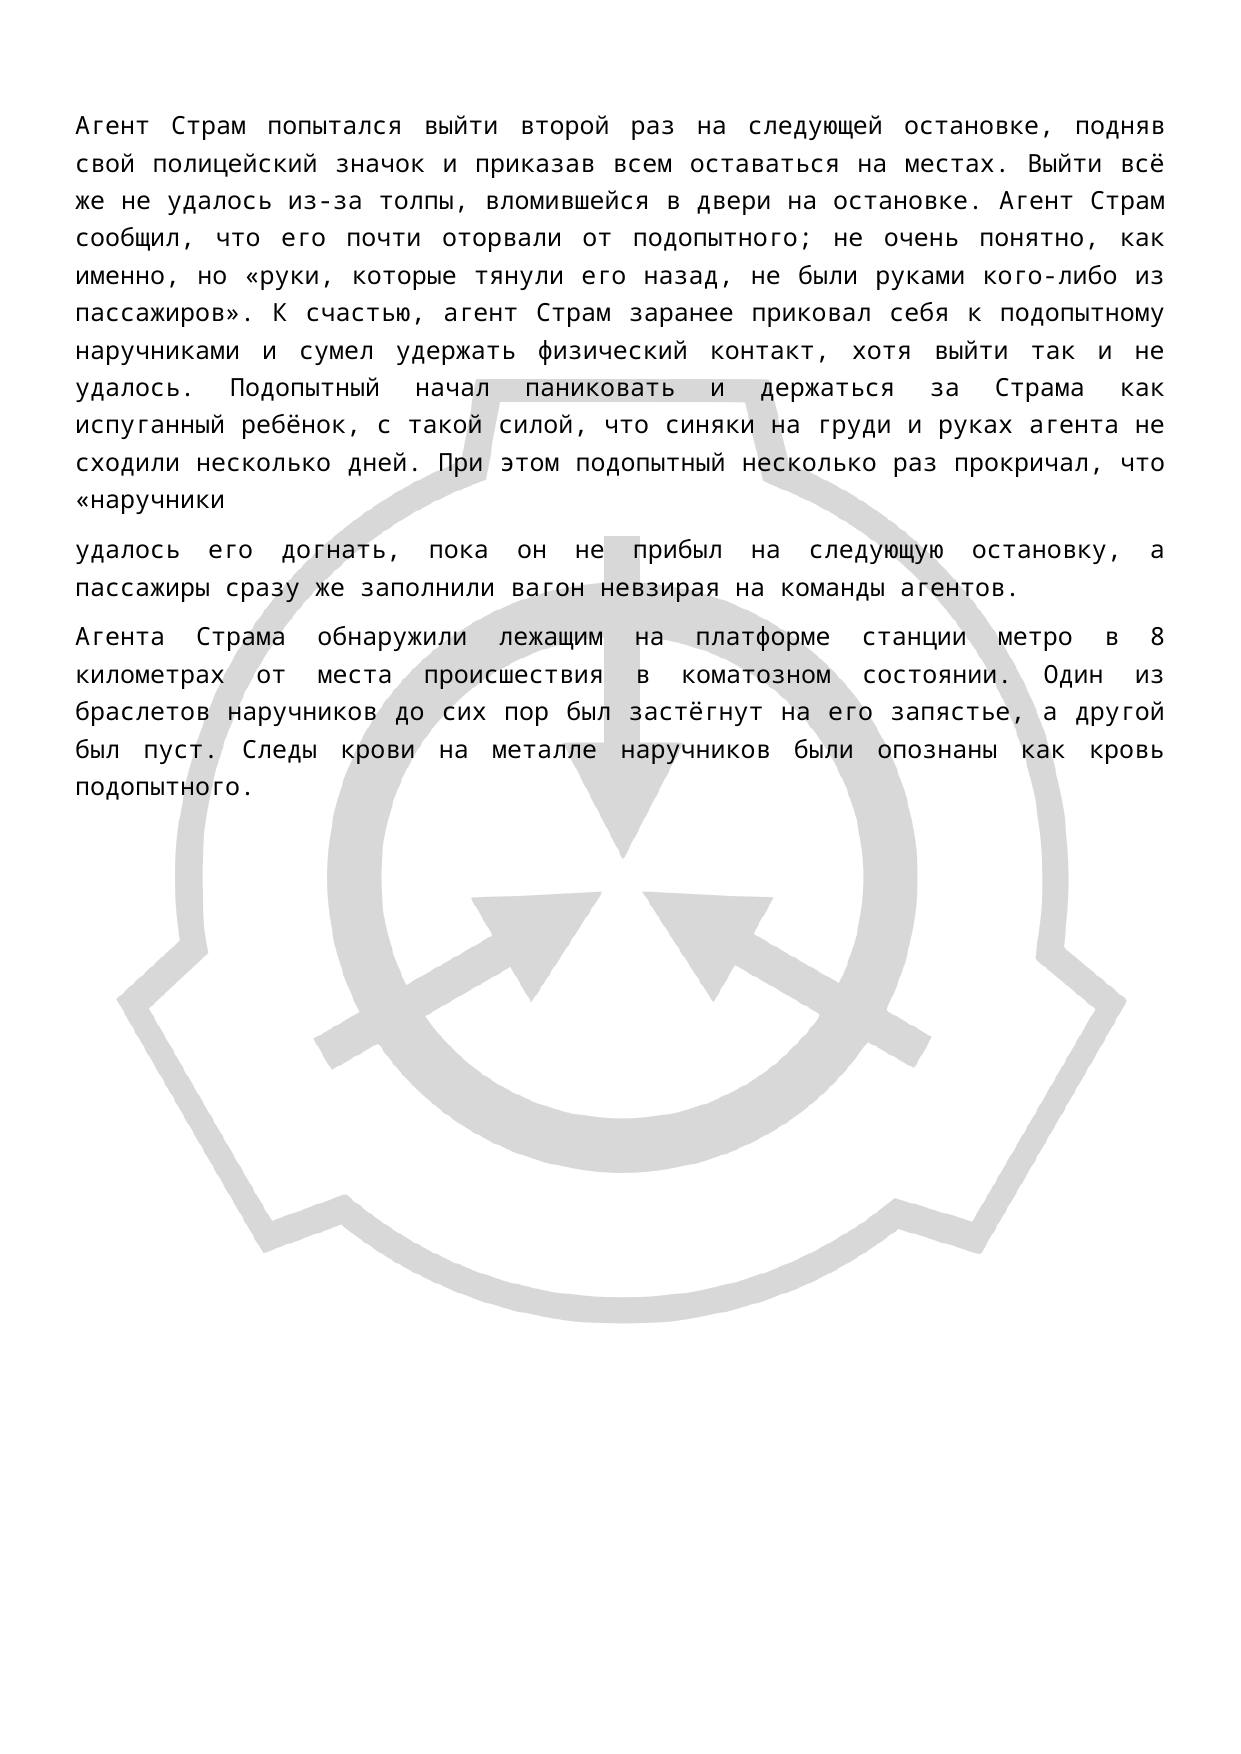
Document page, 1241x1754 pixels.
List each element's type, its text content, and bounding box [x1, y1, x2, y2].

text удалось его догнать, пока он не прибыл на следующую остановку, а пассажиры сразу же заполнили вагон невзирая на команды агентов. [75, 532, 1165, 603]
text Агент Страм попытался выйти второй раз на следующей остановке, подняв свой полицейский значок и приказав всем оставаться на местах. Выйти всё же не удалось из-за толпы, вломившейся в двери на остановке. Агент Страм сообщил, что его почти оторвали от подопытного; не очень понятно, как именно, но «руки, которые тянули его назад, не были руками кого-либо из пассажиров». К счастью, агент Страм заранее приковал себя к подопытному наручниками и сумел удержать физический контакт, хотя выйти так и не удалось. Подопытный начал паниковать и держаться за Страма как испуганный ребёнок, с такой силой, что синяки на груди и руках агента не сходили несколько дней. При этом подопытный несколько раз прокричал, что «наручники [75, 108, 1165, 516]
text Агента Страма обнаружили лежащим на платформе станции метро в 8 километрах от места происшествия в коматозном состоянии. Один из браслетов наручников до сих пор был застёгнут на его запястье, а другой был пуст. Следы крови на металле наручников были опознаны как кровь подопытного. [75, 619, 1165, 803]
